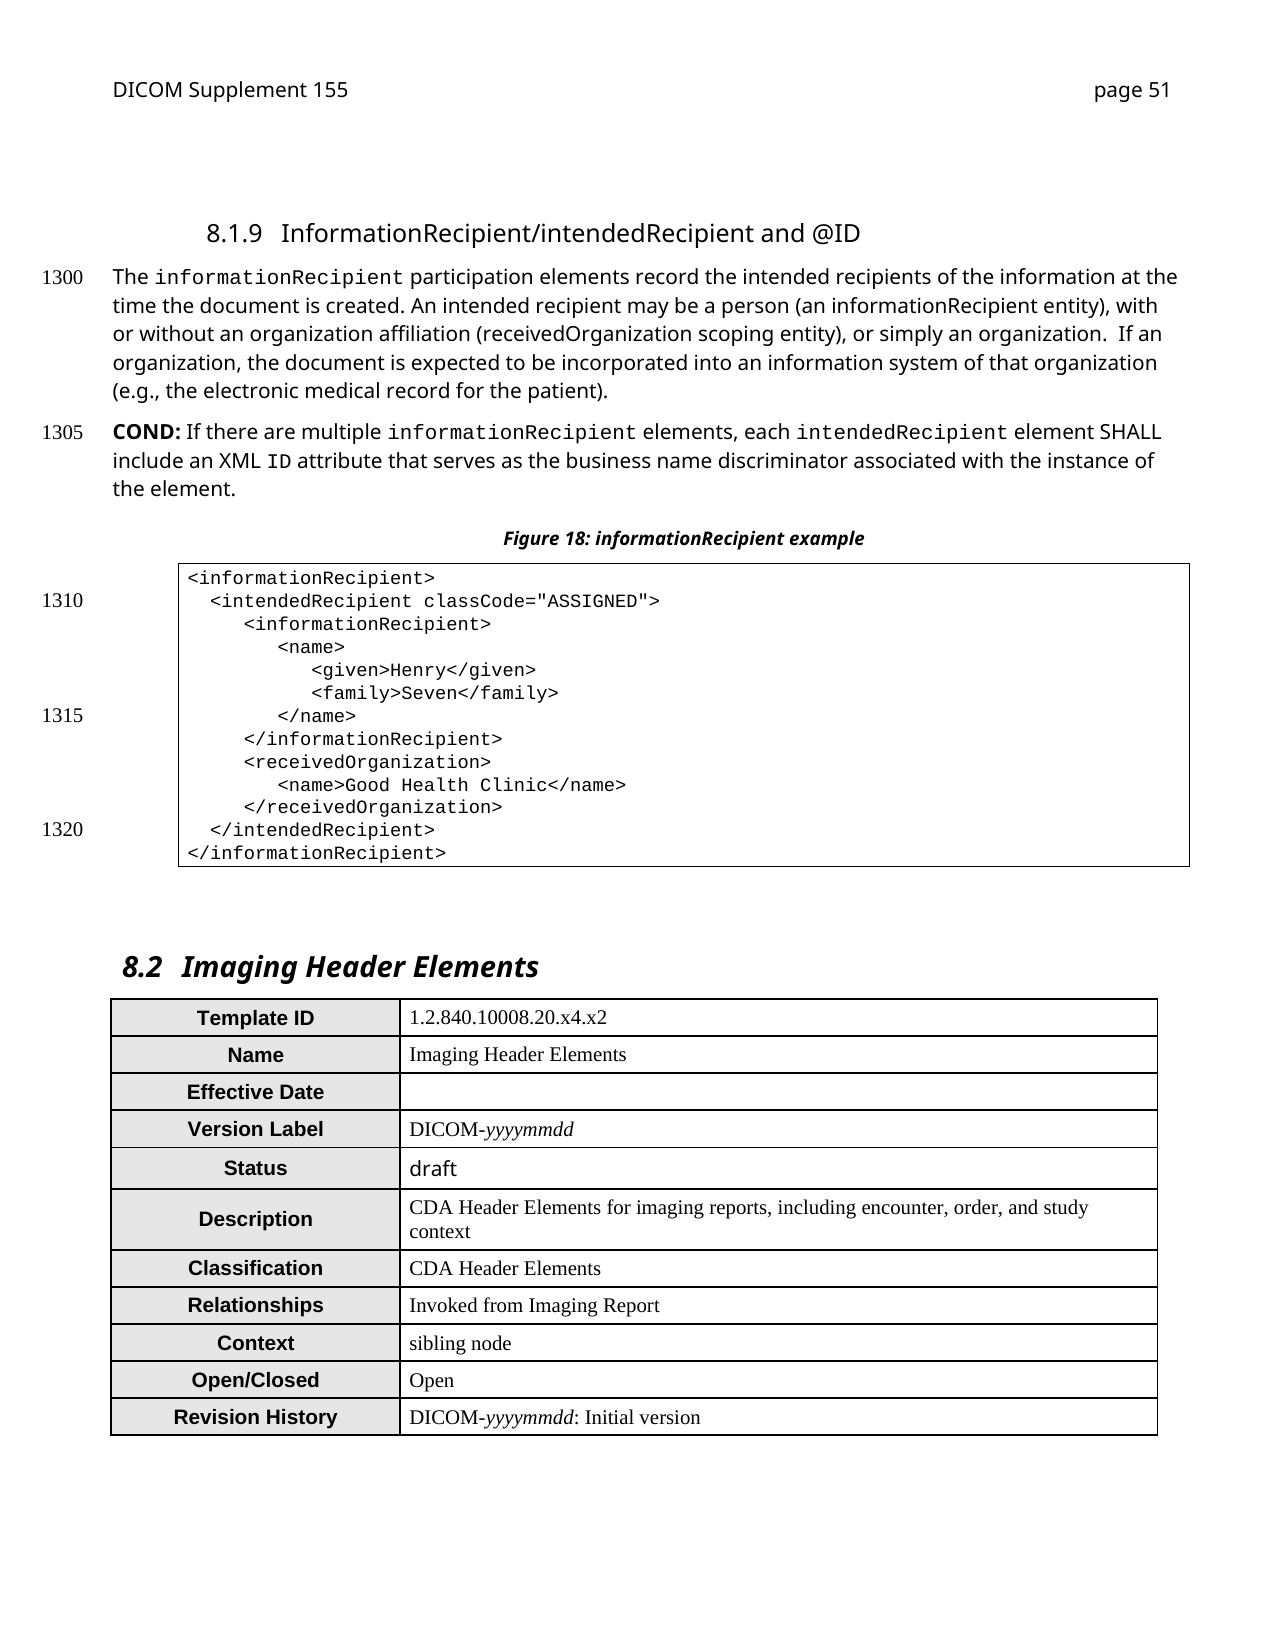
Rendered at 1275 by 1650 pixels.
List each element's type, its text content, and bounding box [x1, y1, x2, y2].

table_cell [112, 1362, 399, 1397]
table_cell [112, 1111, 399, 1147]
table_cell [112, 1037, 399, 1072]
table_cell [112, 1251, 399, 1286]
text </informationRecipient> [179, 724, 1189, 747]
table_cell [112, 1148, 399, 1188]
text <intendedRecipient classCode="ASSIGNED"> [179, 586, 1189, 609]
text <name>Good Health Clinic</name> [179, 769, 1189, 792]
text Figure 18: informationRecipient example [187, 524, 1181, 551]
text <family>Seven</family> [179, 678, 1189, 701]
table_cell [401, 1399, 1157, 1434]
text <receivedOrganization> [179, 747, 1189, 769]
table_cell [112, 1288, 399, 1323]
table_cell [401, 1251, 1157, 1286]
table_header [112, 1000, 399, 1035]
text </intendedRecipient> [179, 815, 1189, 838]
text <informationRecipient> [179, 609, 1189, 632]
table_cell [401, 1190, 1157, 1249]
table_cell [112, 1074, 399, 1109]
text The informationRecipient participation elements record the intended recipients of the information at the time the document is created. An intended recipient may be a person (an informationRecipient entity), with or without an organization affiliation (receivedOrganization scoping entity), or simply an organization. If an organization, the document is expected to be incorporated into an information system of that organization (e.g., the electronic medical record for the patient). [112, 262, 1181, 405]
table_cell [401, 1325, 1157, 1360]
text </name> [179, 701, 1189, 724]
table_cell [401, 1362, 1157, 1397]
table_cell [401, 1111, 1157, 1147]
text <informationRecipient> [179, 564, 1189, 586]
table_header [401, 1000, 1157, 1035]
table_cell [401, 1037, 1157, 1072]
text </informationRecipient> [179, 838, 1189, 866]
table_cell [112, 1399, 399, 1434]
text </receivedOrganization> [179, 792, 1189, 815]
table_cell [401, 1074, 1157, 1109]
subtitle InformationRecipient/intendedRecipient and @ID [206, 216, 1181, 250]
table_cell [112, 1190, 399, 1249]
text <name> [179, 632, 1189, 655]
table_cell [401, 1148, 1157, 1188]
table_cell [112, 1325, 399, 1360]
subtitle Imaging Header Elements [122, 946, 1181, 986]
text <given>Henry</given> [179, 655, 1189, 678]
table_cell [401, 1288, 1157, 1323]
text COND: If there are multiple informationRecipient elements, each intendedRecipient element SHALL include an XML ID attribute that serves as the business name discriminator associated with the instance of the element. [112, 417, 1181, 503]
